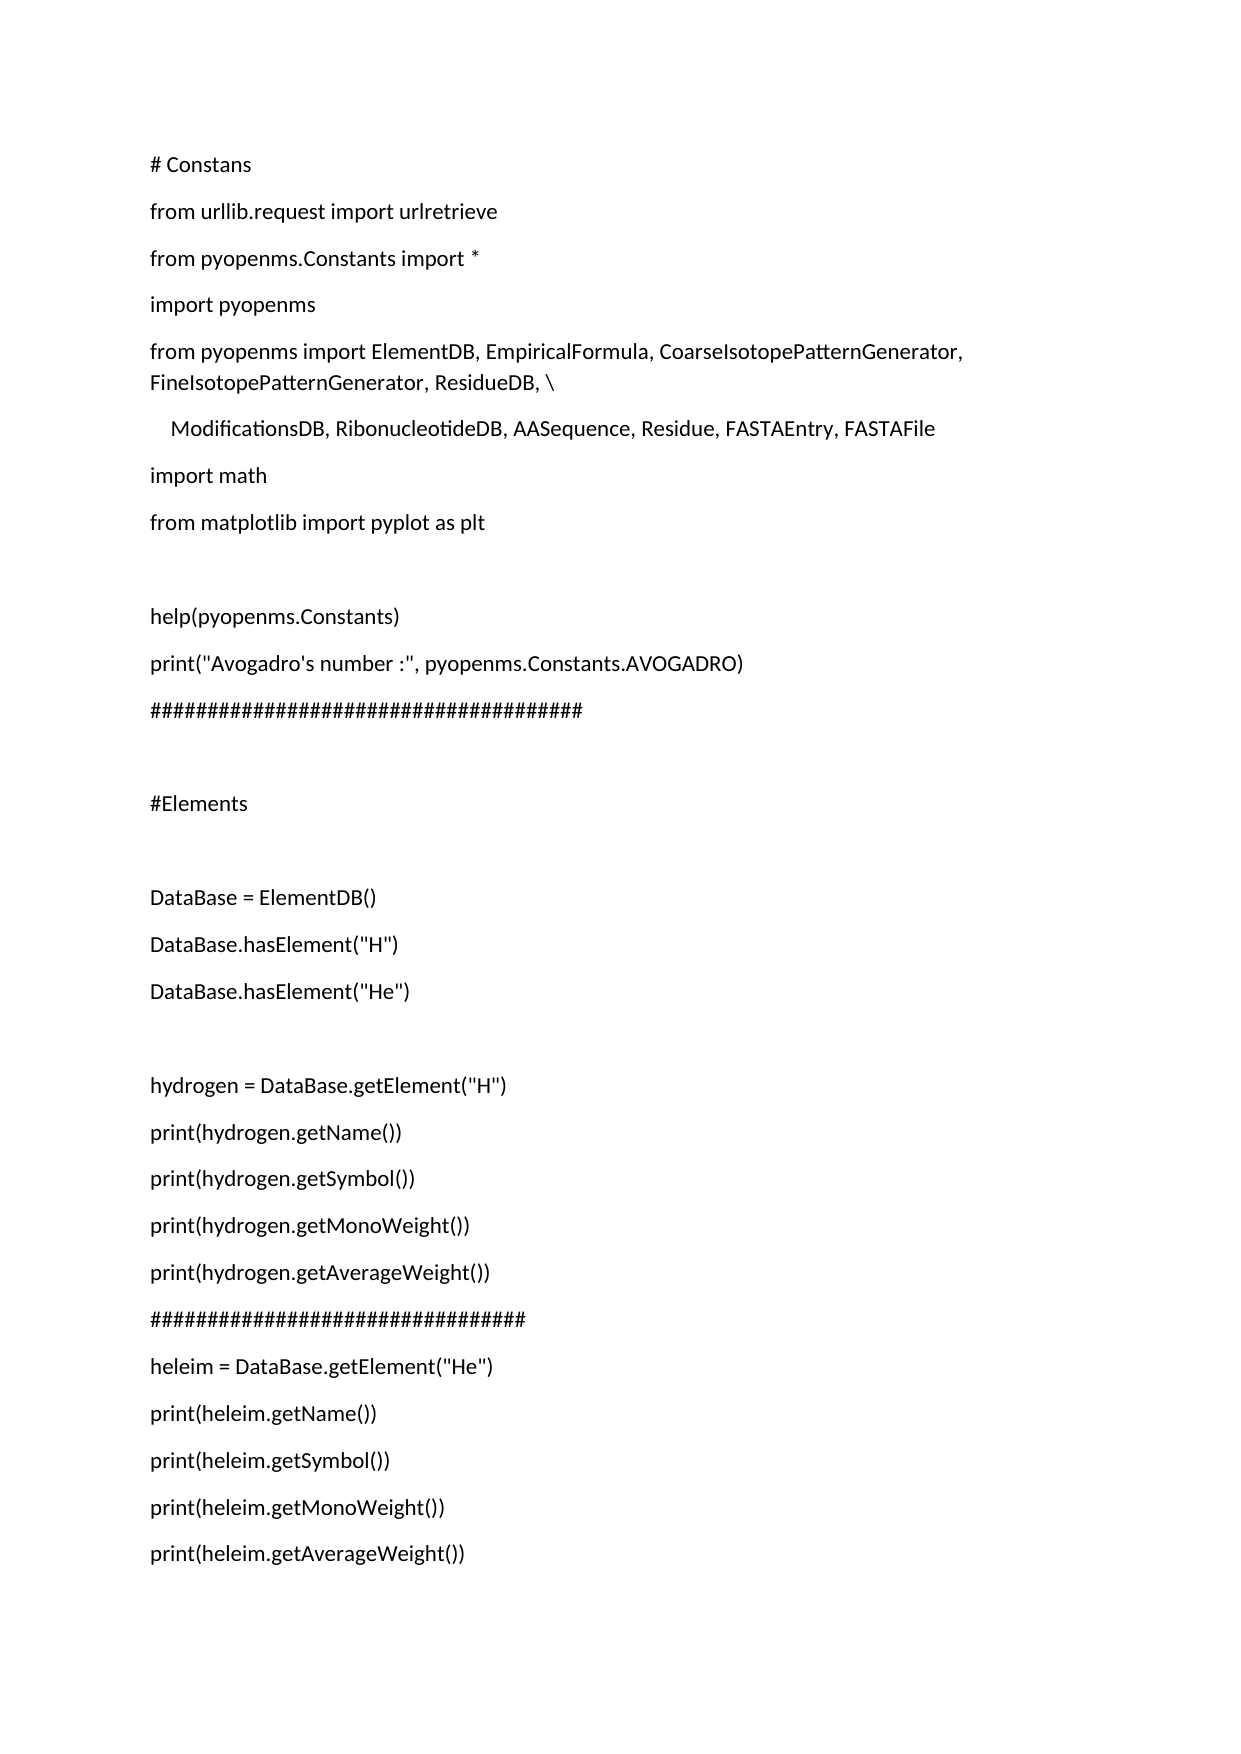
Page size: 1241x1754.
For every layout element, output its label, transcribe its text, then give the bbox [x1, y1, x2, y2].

text import pyopenms [150, 291, 1090, 319]
text DataBase = ElementDB() [150, 883, 1090, 911]
text print(hydrogen.getSymbol()) [150, 1164, 1090, 1193]
text from matplotlib import pyplot as plt [150, 508, 1090, 536]
text ################################# [150, 1305, 1090, 1333]
text print(hydrogen.getAverageWeight()) [150, 1258, 1090, 1286]
text from pyopenms import ElementDB, EmpiricalFormula, CoarseIsotopePatternGenerator, FineIsotopePatternGenerator, ResidueDB, \ [150, 337, 1090, 396]
text # Constans [150, 150, 1090, 178]
text hydrogen = DataBase.getElement("H") [150, 1071, 1090, 1099]
text from urllib.request import urlretrieve [150, 197, 1090, 225]
text DataBase.hasElement("H") [150, 930, 1090, 958]
text import math [150, 461, 1090, 489]
text ModificationsDB, RibonucleotideDB, AASequence, Residue, FASTAEntry, FASTAFile [150, 414, 1090, 443]
text help(pyopenms.Constants) [150, 602, 1090, 630]
text print(hydrogen.getName()) [150, 1118, 1090, 1146]
text print(heleim.getMonoWeight()) [150, 1493, 1090, 1521]
text print(heleim.getAverageWeight()) [150, 1539, 1090, 1568]
text ###################################### [150, 696, 1090, 724]
text DataBase.hasElement("He") [150, 977, 1090, 1005]
text #Elements [150, 789, 1090, 818]
text print(heleim.getSymbol()) [150, 1446, 1090, 1474]
text print("Avogadro's number :", pyopenms.Constants.AVOGADRO) [150, 649, 1090, 677]
text print(hydrogen.getMonoWeight()) [150, 1211, 1090, 1239]
text print(heleim.getName()) [150, 1399, 1090, 1427]
text heleim = DataBase.getElement("He") [150, 1352, 1090, 1380]
text from pyopenms.Constants import * [150, 244, 1090, 272]
